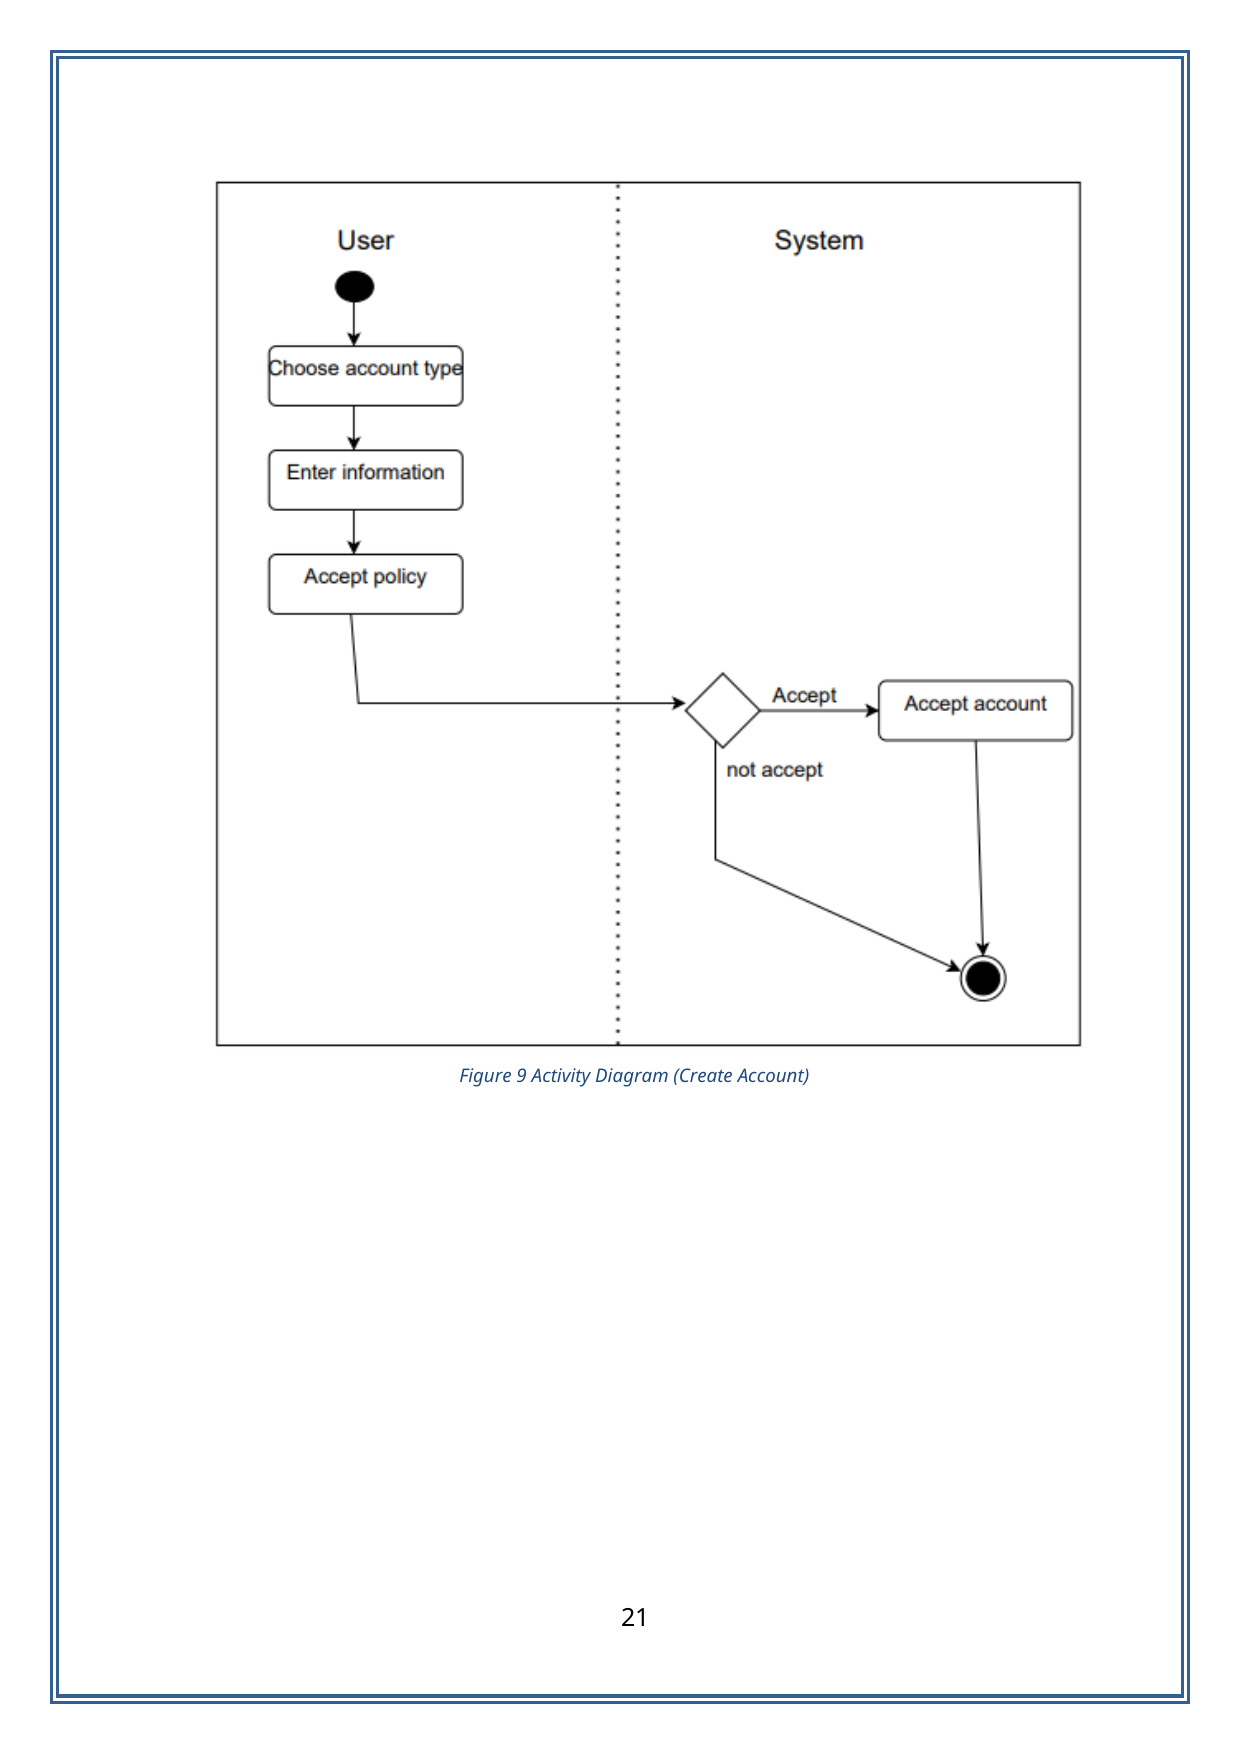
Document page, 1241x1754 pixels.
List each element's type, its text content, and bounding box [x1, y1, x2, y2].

picture [180, 150, 1121, 1063]
